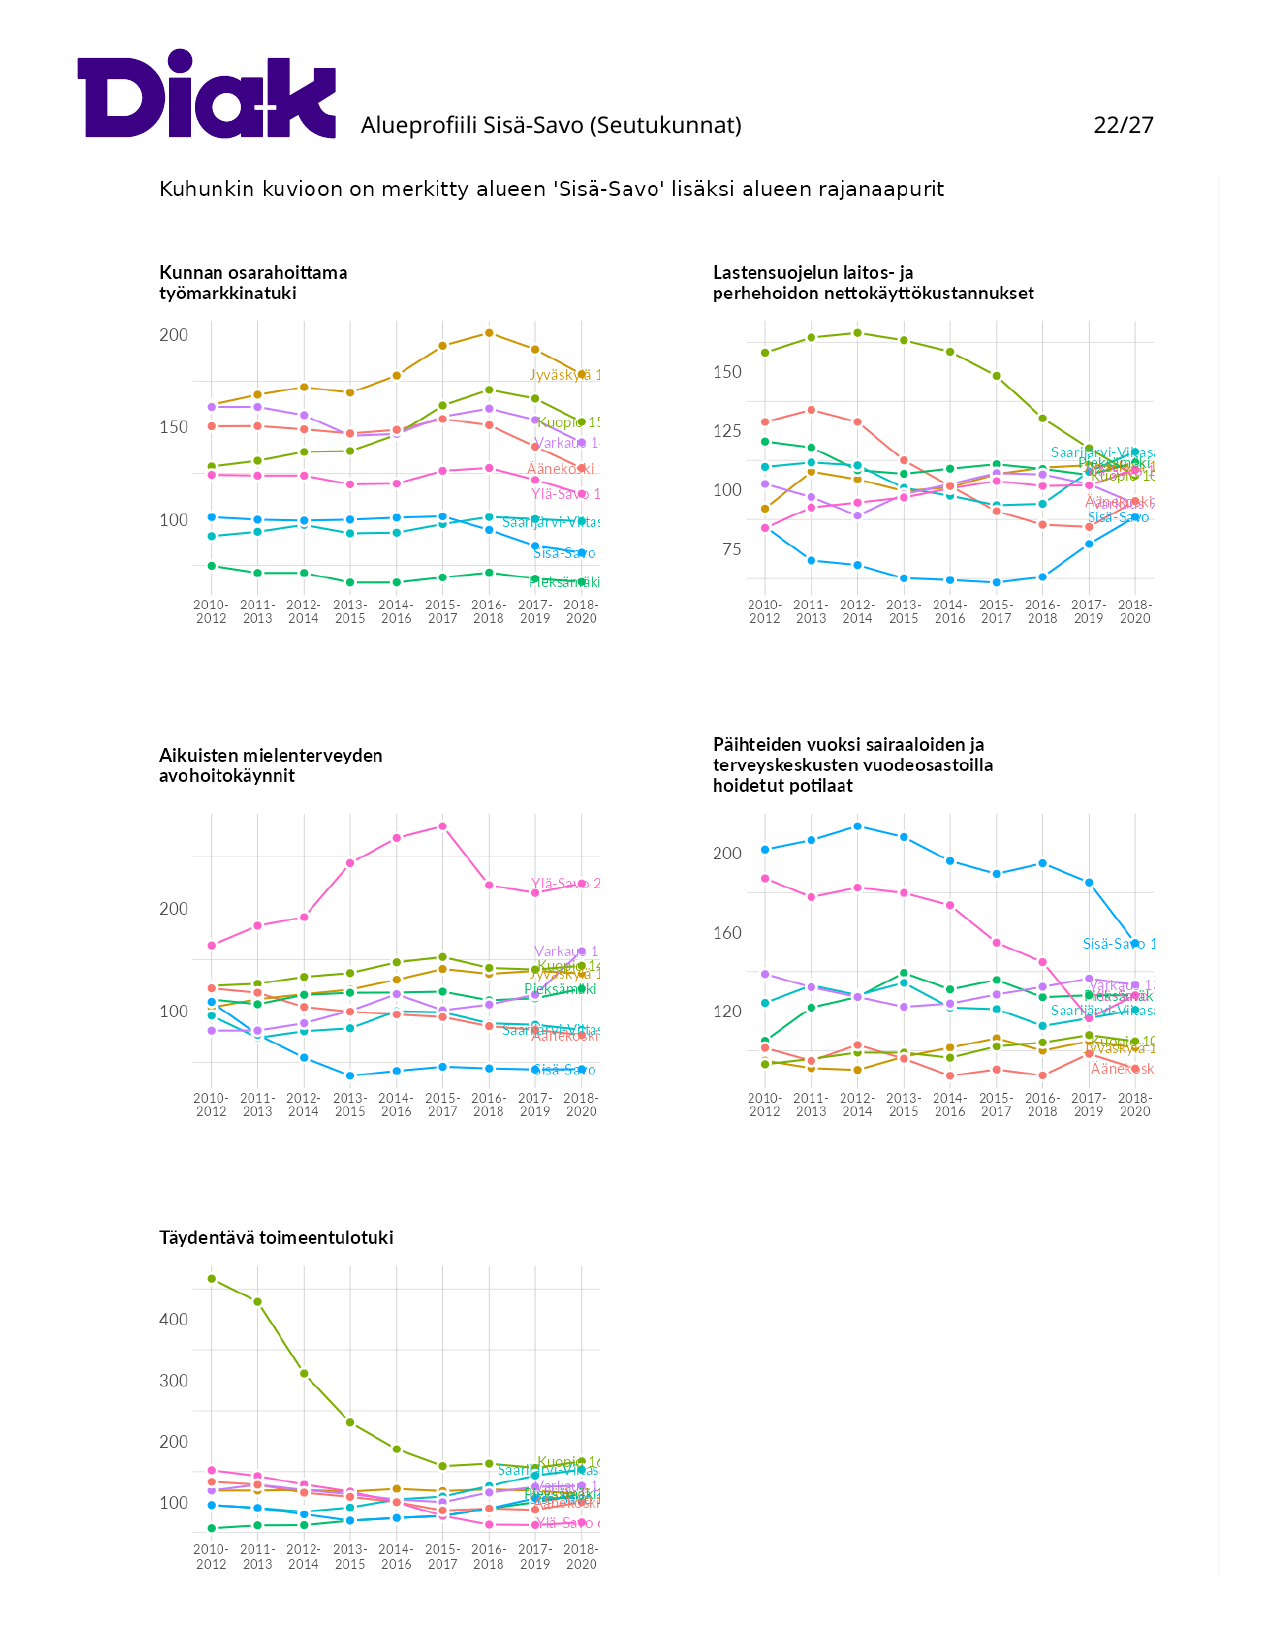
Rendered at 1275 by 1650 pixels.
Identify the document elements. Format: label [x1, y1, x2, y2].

picture [93, 172, 1219, 1576]
